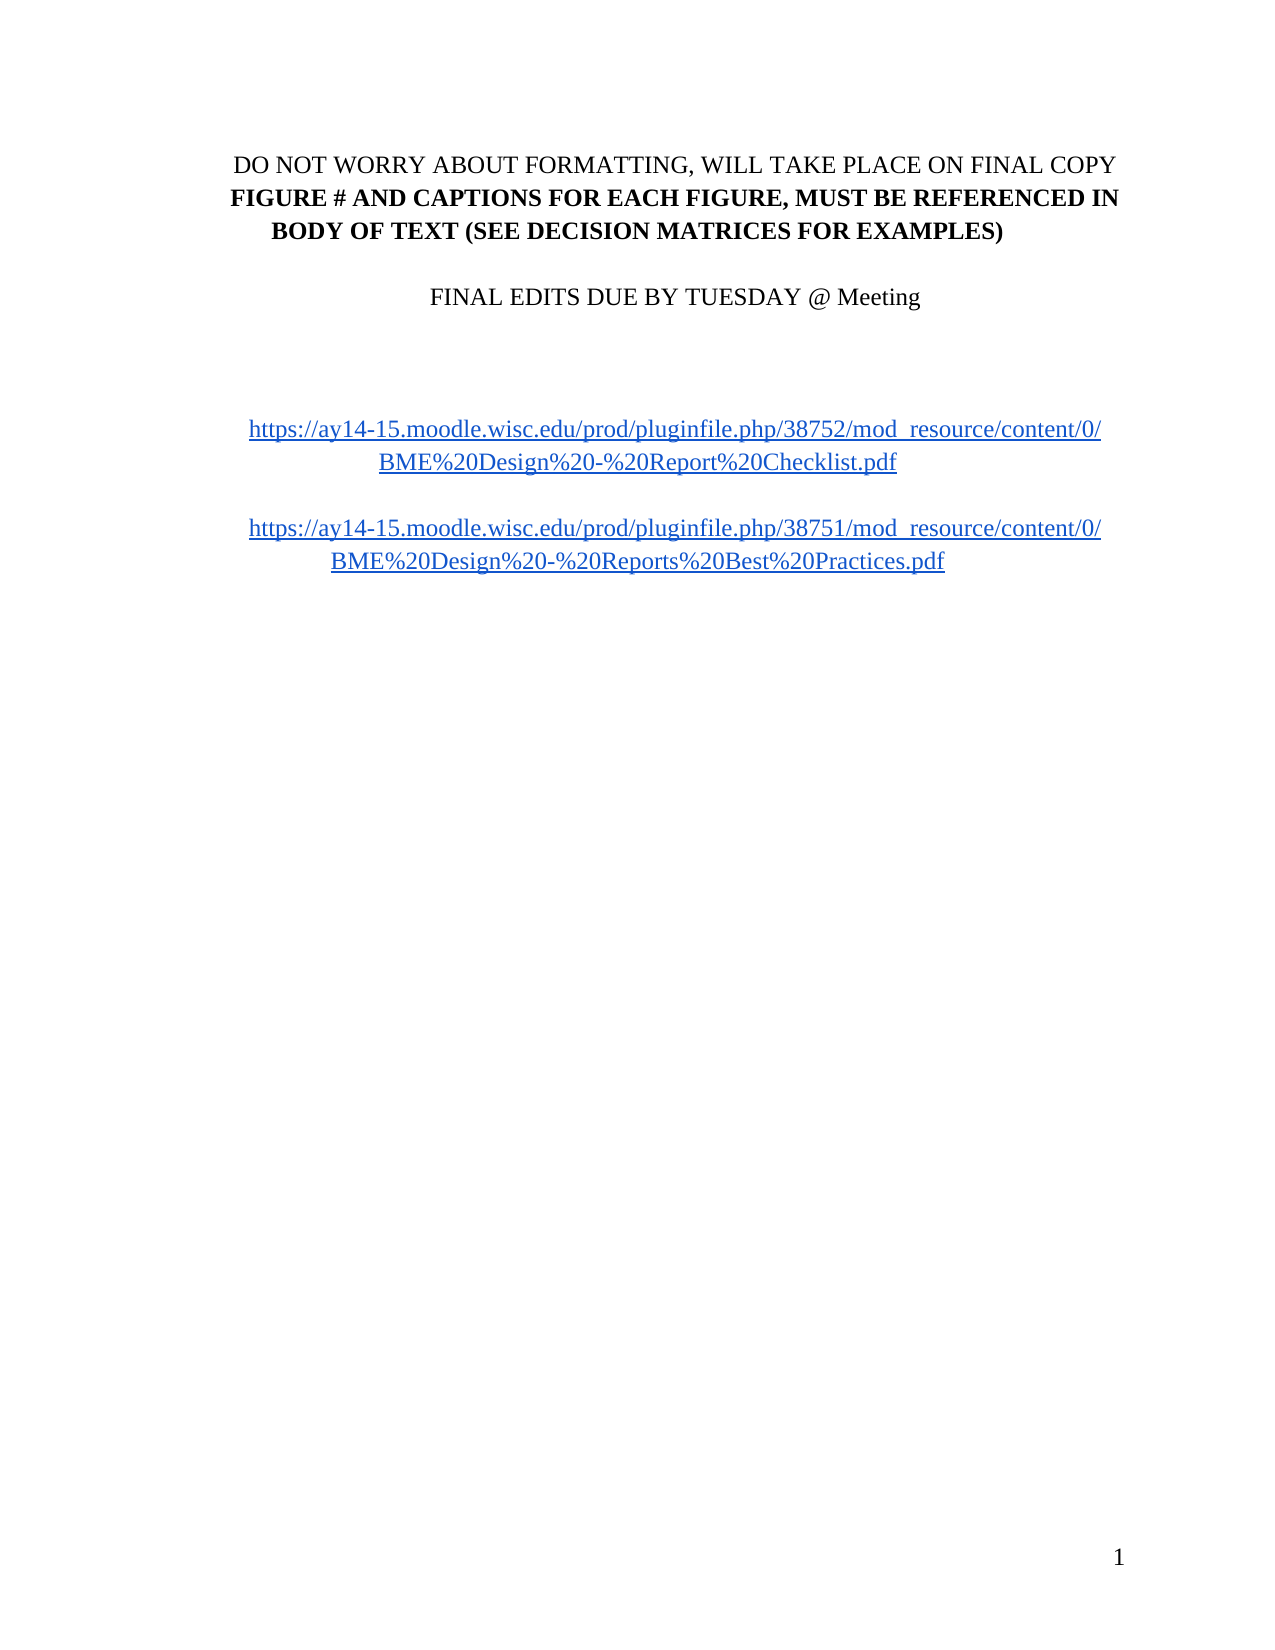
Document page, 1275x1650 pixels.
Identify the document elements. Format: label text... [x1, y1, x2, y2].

text https://ay14-15.moodle.wisc.edu/prod/pluginfile.php/38752/mod_resource/content/0/BME%20Design%20-%20Report%20Checklist.pdf [150, 414, 1125, 476]
text DO NOT WORRY ABOUT FORMATTING, WILL TAKE PLACE ON FINAL COPY [150, 150, 1125, 179]
text FIGURE # AND CAPTIONS FOR EACH FIGURE, MUST BE REFERENCED IN BODY OF TEXT (SEE DECISION MATRICES FOR EXAMPLES) [150, 183, 1125, 245]
text https://ay14-15.moodle.wisc.edu/prod/pluginfile.php/38751/mod_resource/content/0/BME%20Design%20-%20Reports%20Best%20Practices.pdf [150, 513, 1125, 575]
text FINAL EDITS DUE BY TUESDAY @ Meeting [150, 282, 1125, 311]
